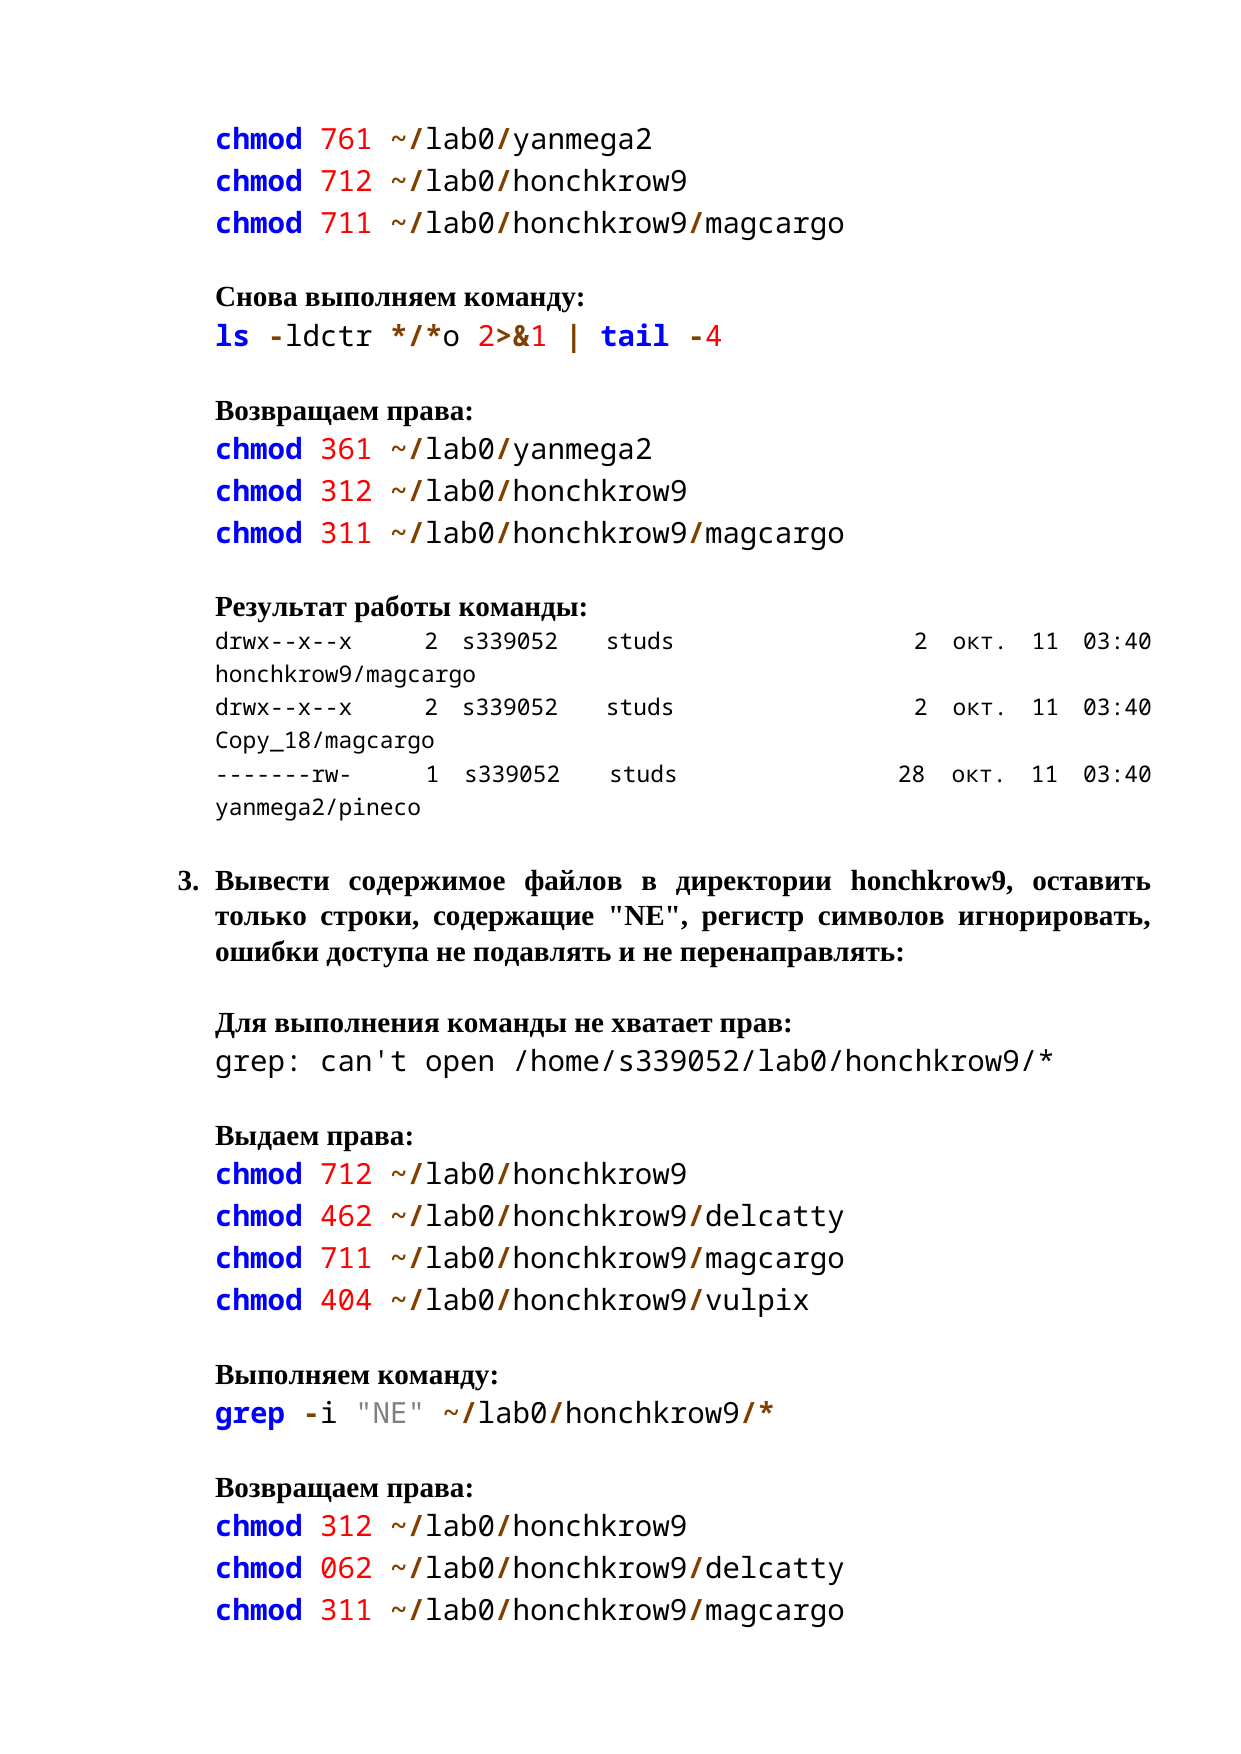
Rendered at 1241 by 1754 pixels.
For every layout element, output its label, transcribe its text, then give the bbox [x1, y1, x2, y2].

list Вывести содержимое файлов в директории honchkrow9, оставить только строки, содержащие "NE", регистр символов игнорировать, ошибки доступа не подавлять и не перенаправлять: [177, 863, 1152, 967]
list Результат работы команды: [215, 589, 1152, 623]
list chmod 711 ~/lab0/honchkrow9/magcargo [215, 202, 1152, 242]
list chmod 312 ~/lab0/honchkrow9 [215, 470, 1152, 510]
list chmod 312 ~/lab0/honchkrow9 [215, 1506, 1152, 1545]
list chmod 311 ~/lab0/honchkrow9/magcargo [215, 1589, 1152, 1629]
list Снова выполняем команду: [215, 279, 1152, 313]
list chmod 712 ~/lab0/honchkrow9 [215, 160, 1152, 200]
list Возвращаем права: [215, 1470, 1152, 1503]
list grep: can't open /home/s339052/lab0/honchkrow9/* [215, 1041, 1152, 1080]
list chmod 404 ~/lab0/honchkrow9/vulpix [215, 1279, 1152, 1319]
list Возвращаем права: [215, 393, 1152, 426]
list chmod 761 ~/lab0/yanmega2 [215, 118, 1152, 158]
list ls -ldctr */*o 2>&1 | tail -4 [215, 315, 1152, 355]
list drwx--x--x 2 s339052 studs 2 окт. 11 03:40 honchkrow9/magcargo [215, 625, 1152, 689]
list drwx--x--x 2 s339052 studs 2 окт. 11 03:40 Copy_18/magcargo [215, 691, 1152, 756]
list -------rw- 1 s339052 studs 28 окт. 11 03:40 yanmega2/pineco [215, 758, 1152, 822]
list chmod 712 ~/lab0/honchkrow9 [215, 1153, 1152, 1193]
list chmod 462 ~/lab0/honchkrow9/delcatty [215, 1196, 1152, 1235]
list Для выполнения команды не хватает прав: [215, 1005, 1152, 1038]
list chmod 361 ~/lab0/yanmega2 [215, 428, 1152, 468]
list chmod 311 ~/lab0/honchkrow9/magcargo [215, 512, 1152, 552]
list chmod 062 ~/lab0/honchkrow9/delcatty [215, 1547, 1152, 1587]
list chmod 711 ~/lab0/honchkrow9/magcargo [215, 1237, 1152, 1277]
list grep -i "NE" ~/lab0/honchkrow9/* [215, 1392, 1152, 1432]
list Выдаем права: [215, 1118, 1152, 1152]
list Выполняем команду: [215, 1357, 1152, 1391]
